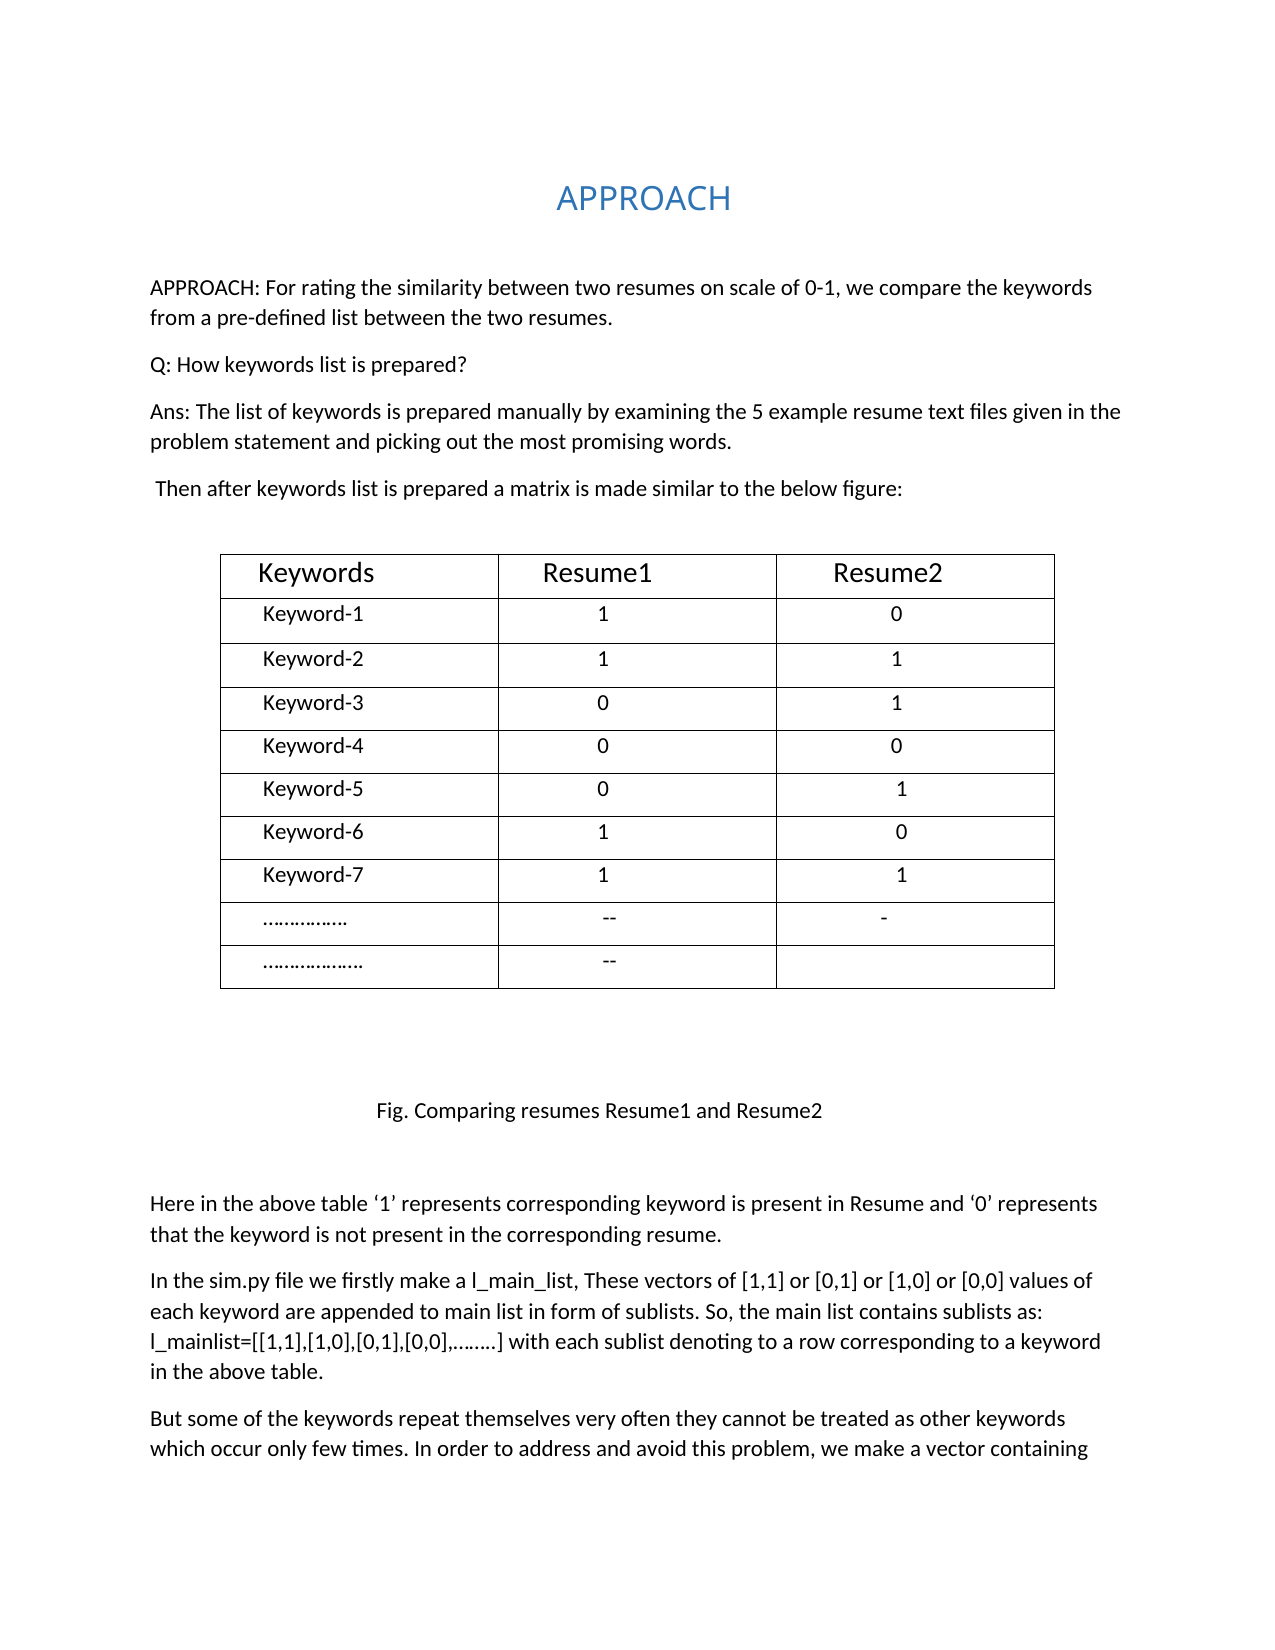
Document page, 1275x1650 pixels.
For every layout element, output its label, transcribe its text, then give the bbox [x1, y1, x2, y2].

table_cell 1 [777, 644, 1054, 687]
table_cell Keyword-1 [221, 599, 498, 643]
table_cell 1 [777, 688, 1054, 730]
table_cell 0 [499, 688, 776, 730]
table_cell [777, 946, 1054, 988]
table_cell 1 [777, 774, 1054, 816]
table_cell 0 [777, 731, 1054, 773]
text Fig. Comparing resumes Resume1 and Resume2 [150, 1096, 1125, 1124]
text Ans: The list of keywords is prepared manually by examining the 5 example resume text files given in the problem statement and picking out the most promising words. [150, 397, 1125, 455]
table_cell -- [499, 903, 776, 945]
table_cell ………………. [221, 946, 498, 988]
table_cell 1 [499, 599, 776, 643]
text Then after keywords list is prepared a matrix is made similar to the below figure: [150, 474, 1125, 502]
table_header Resume1 [499, 555, 776, 598]
table_cell 0 [499, 774, 776, 816]
table_cell 1 [499, 644, 776, 687]
table_cell ……………. [221, 903, 498, 945]
table_cell -- [499, 946, 776, 988]
text Here in the above table ‘1’ represents corresponding keyword is present in Resume and ‘0’ represents that the keyword is not present in the corresponding resume. [150, 1189, 1125, 1248]
table_header Resume2 [777, 555, 1054, 598]
text APPROACH: For rating the similarity between two resumes on scale of 0-1, we compare the keywords from a pre-defined list between the two resumes. [150, 273, 1125, 331]
table_cell Keyword-2 [221, 644, 498, 687]
table_cell Keyword-3 [221, 688, 498, 730]
table_cell 1 [777, 860, 1054, 902]
table_cell Keyword-7 [221, 860, 498, 902]
table_cell Keyword-4 [221, 731, 498, 773]
subtitle APPROACH [150, 175, 1125, 269]
text Q: How keywords list is prepared? [150, 350, 1125, 378]
table_cell 0 [777, 817, 1054, 859]
table_cell 0 [499, 731, 776, 773]
text In the sim.py file we firstly make a l_main_list, These vectors of [1,1] or [0,1] or [1,0] or [0,0] values of each keyword are appended to main list in form of sublists. So, the main list contains sublists as: l_mainlist=[[1,1],[1,0],[0,1],[0,0],……..] with each sublist denoting to a row corresponding to a keyword in the above table. [150, 1267, 1125, 1385]
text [150, 1404, 1125, 1462]
table_cell Keyword-5 [221, 774, 498, 816]
table_cell 1 [499, 860, 776, 902]
table_cell 0 [777, 599, 1054, 643]
table_cell - [777, 903, 1054, 945]
table_cell 1 [499, 817, 776, 859]
table_header Keywords [221, 555, 498, 598]
table_cell Keyword-6 [221, 817, 498, 859]
